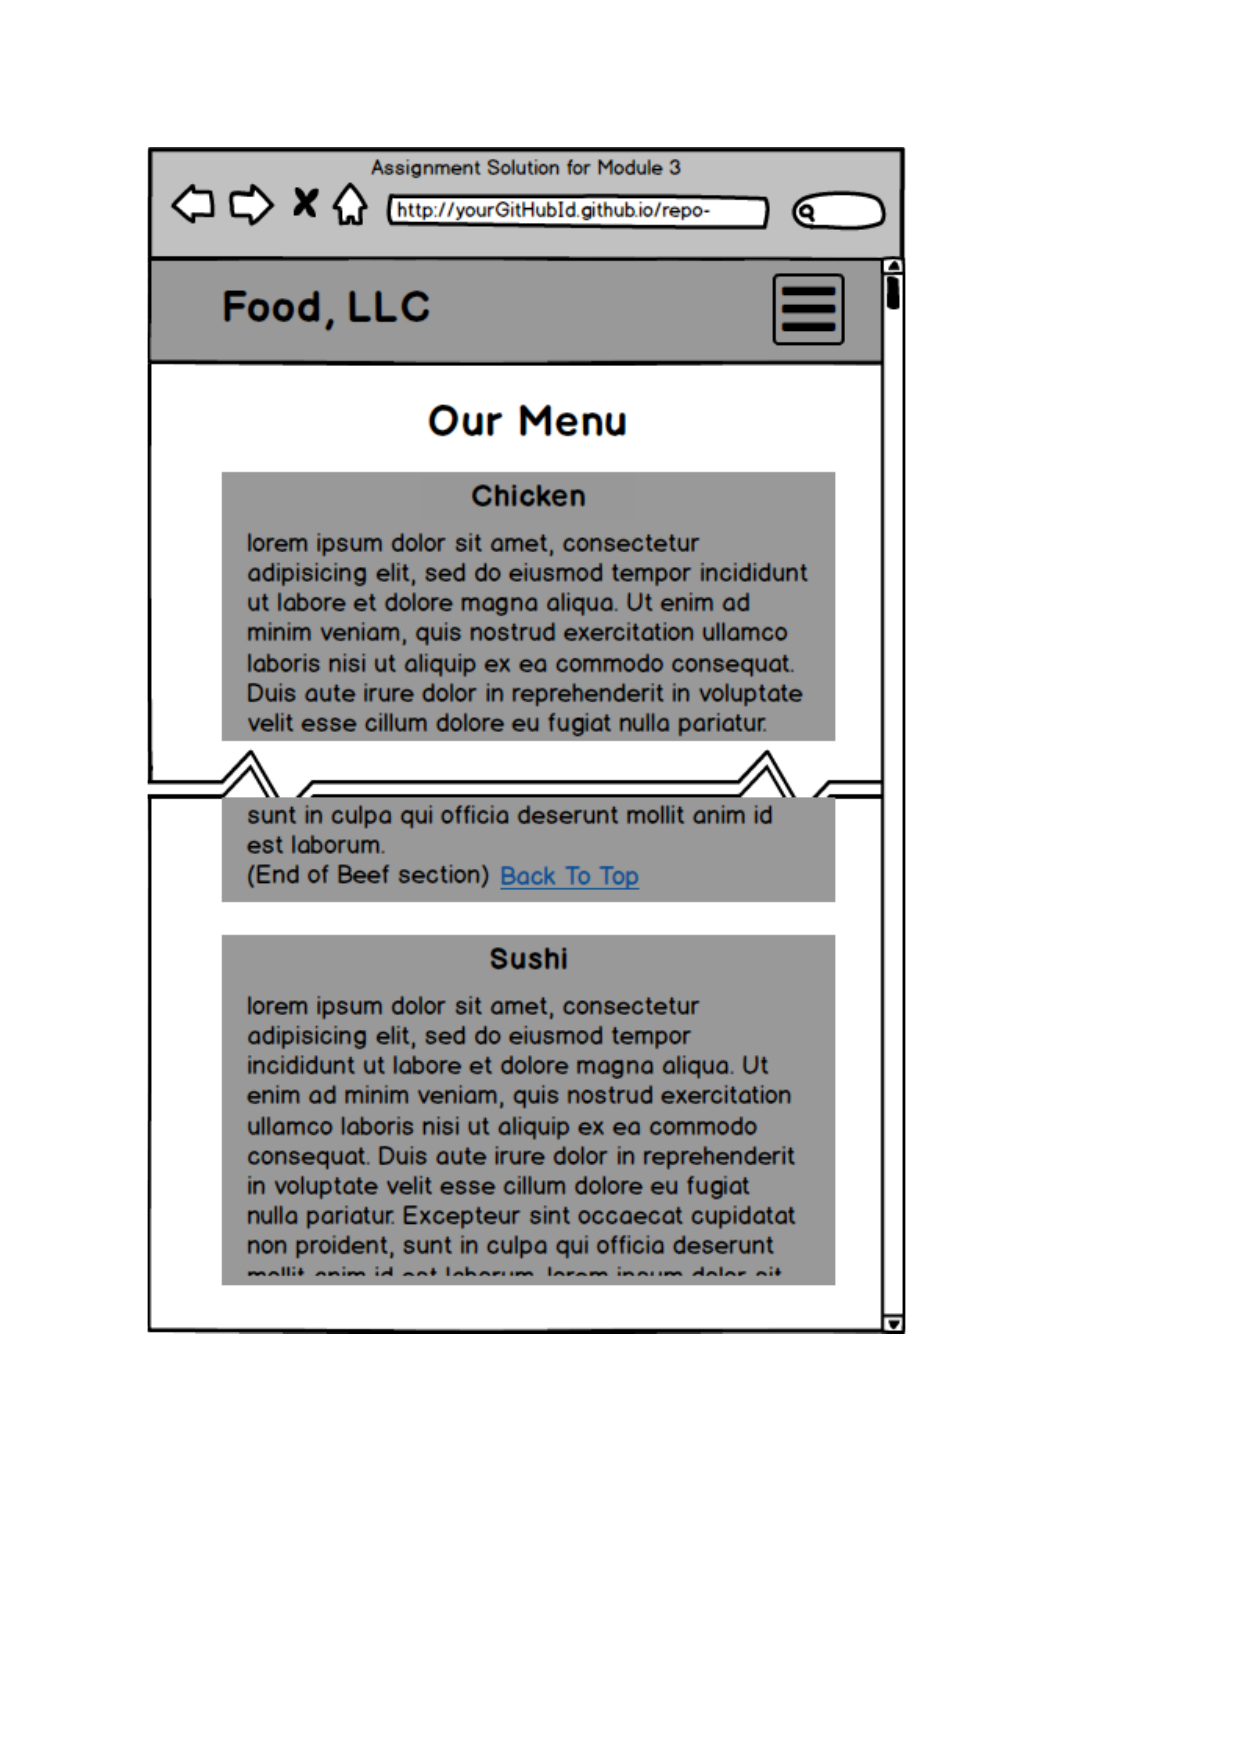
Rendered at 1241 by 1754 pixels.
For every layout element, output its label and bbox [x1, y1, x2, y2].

picture [147, 147, 906, 1334]
